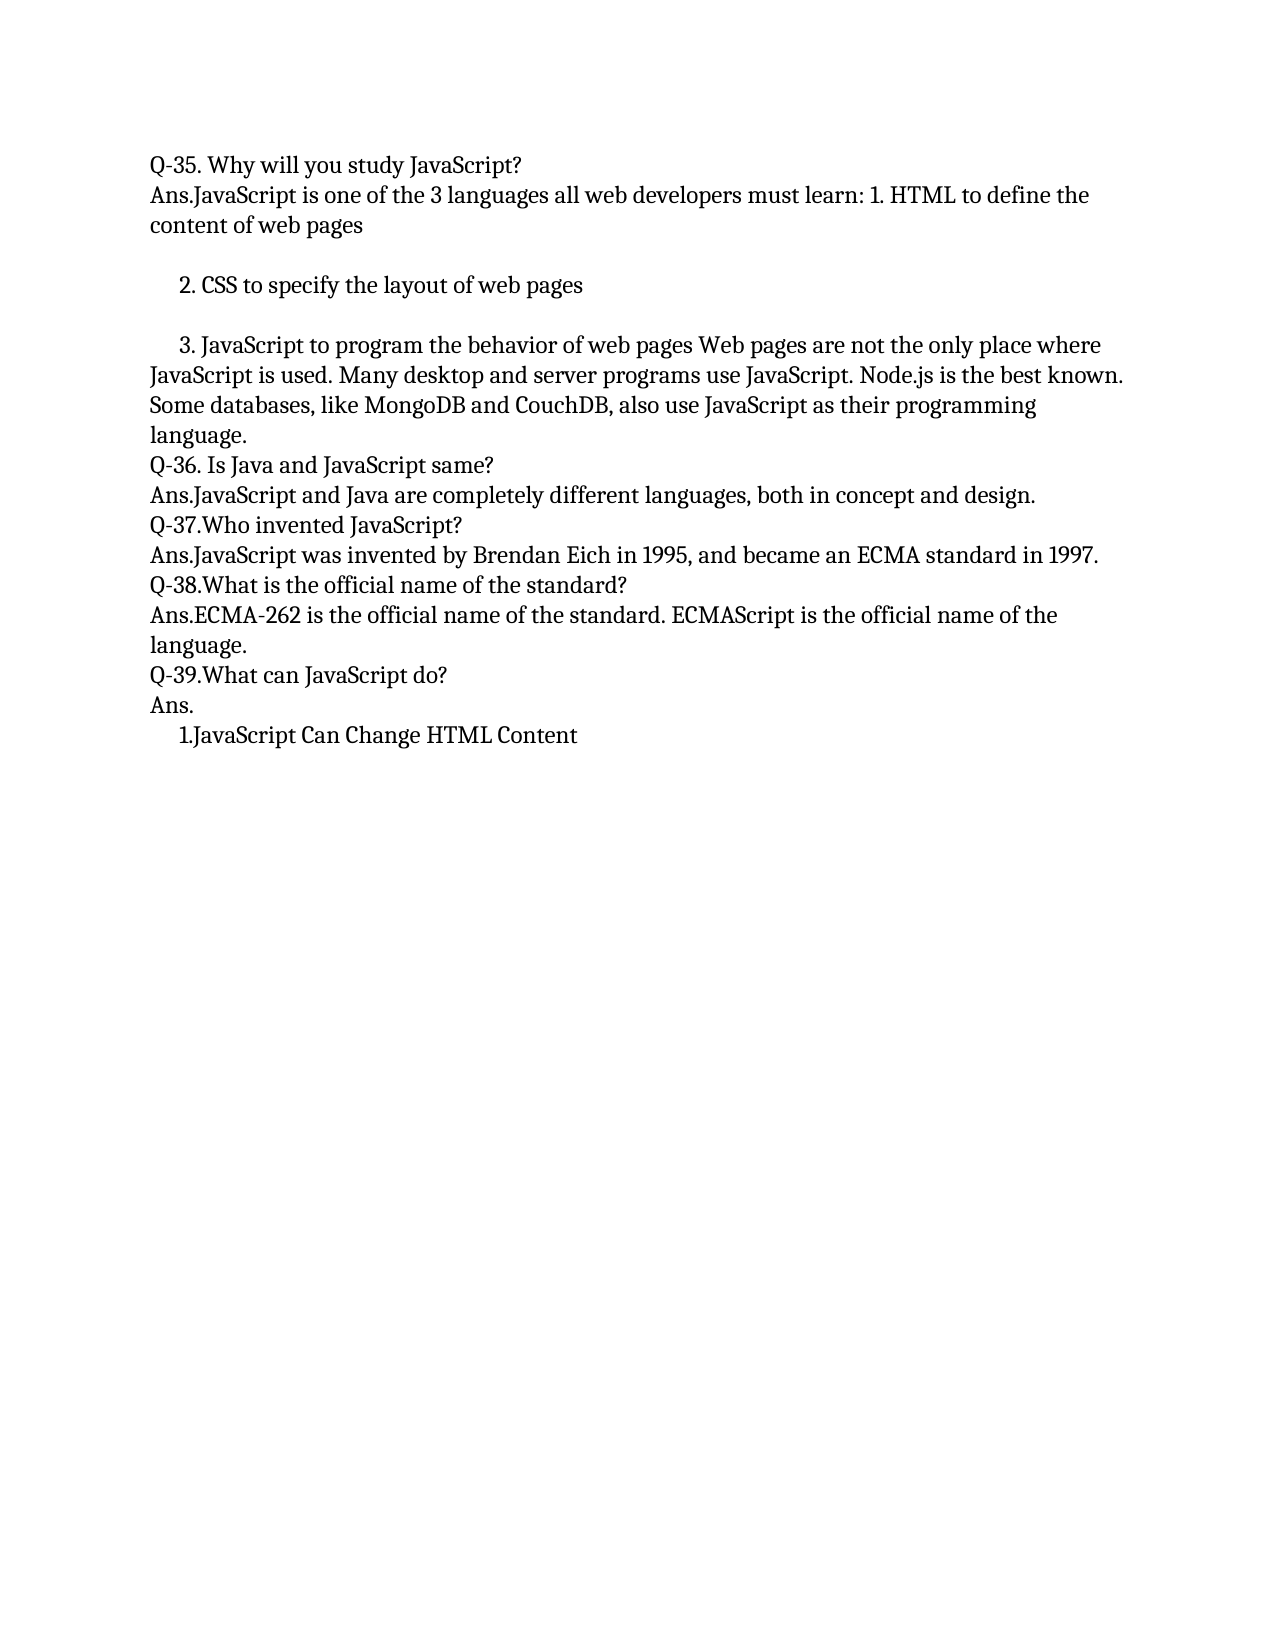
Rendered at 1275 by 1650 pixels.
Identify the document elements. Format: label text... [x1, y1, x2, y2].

text Q-36. Is Java and JavaScript same? [150, 450, 1125, 480]
text Ans.JavaScript is one of the 3 languages all web developers must learn: 1. HTML to define the content of web pages [150, 180, 1125, 240]
text 3. JavaScript to program the behavior of web pages Web pages are not the only place where JavaScript is used. Many desktop and server programs use JavaScript. Node.js is the best known. Some databases, like MongoDB and CouchDB, also use JavaScript as their programming language. [150, 330, 1125, 450]
text Q-38.What is the official name of the standard? [150, 570, 1125, 600]
text Q-35. Why will you study JavaScript? [150, 150, 1125, 180]
text Ans.JavaScript was invented by Brendan Eich in 1995, and became an ECMA standard in 1997. [150, 540, 1125, 570]
text Ans. [150, 690, 1125, 720]
text Ans.JavaScript and Java are completely different languages, both in concept and design. [150, 480, 1125, 510]
text Ans.ECMA-262 is the official name of the standard. ECMAScript is the official name of the language. [150, 600, 1125, 660]
text 2. CSS to specify the layout of web pages [150, 270, 1125, 300]
text Q-37.Who invented JavaScript? [150, 510, 1125, 540]
text 1.JavaScript Can Change HTML Content [150, 720, 1125, 750]
text Q-39.What can JavaScript do? [150, 660, 1125, 690]
